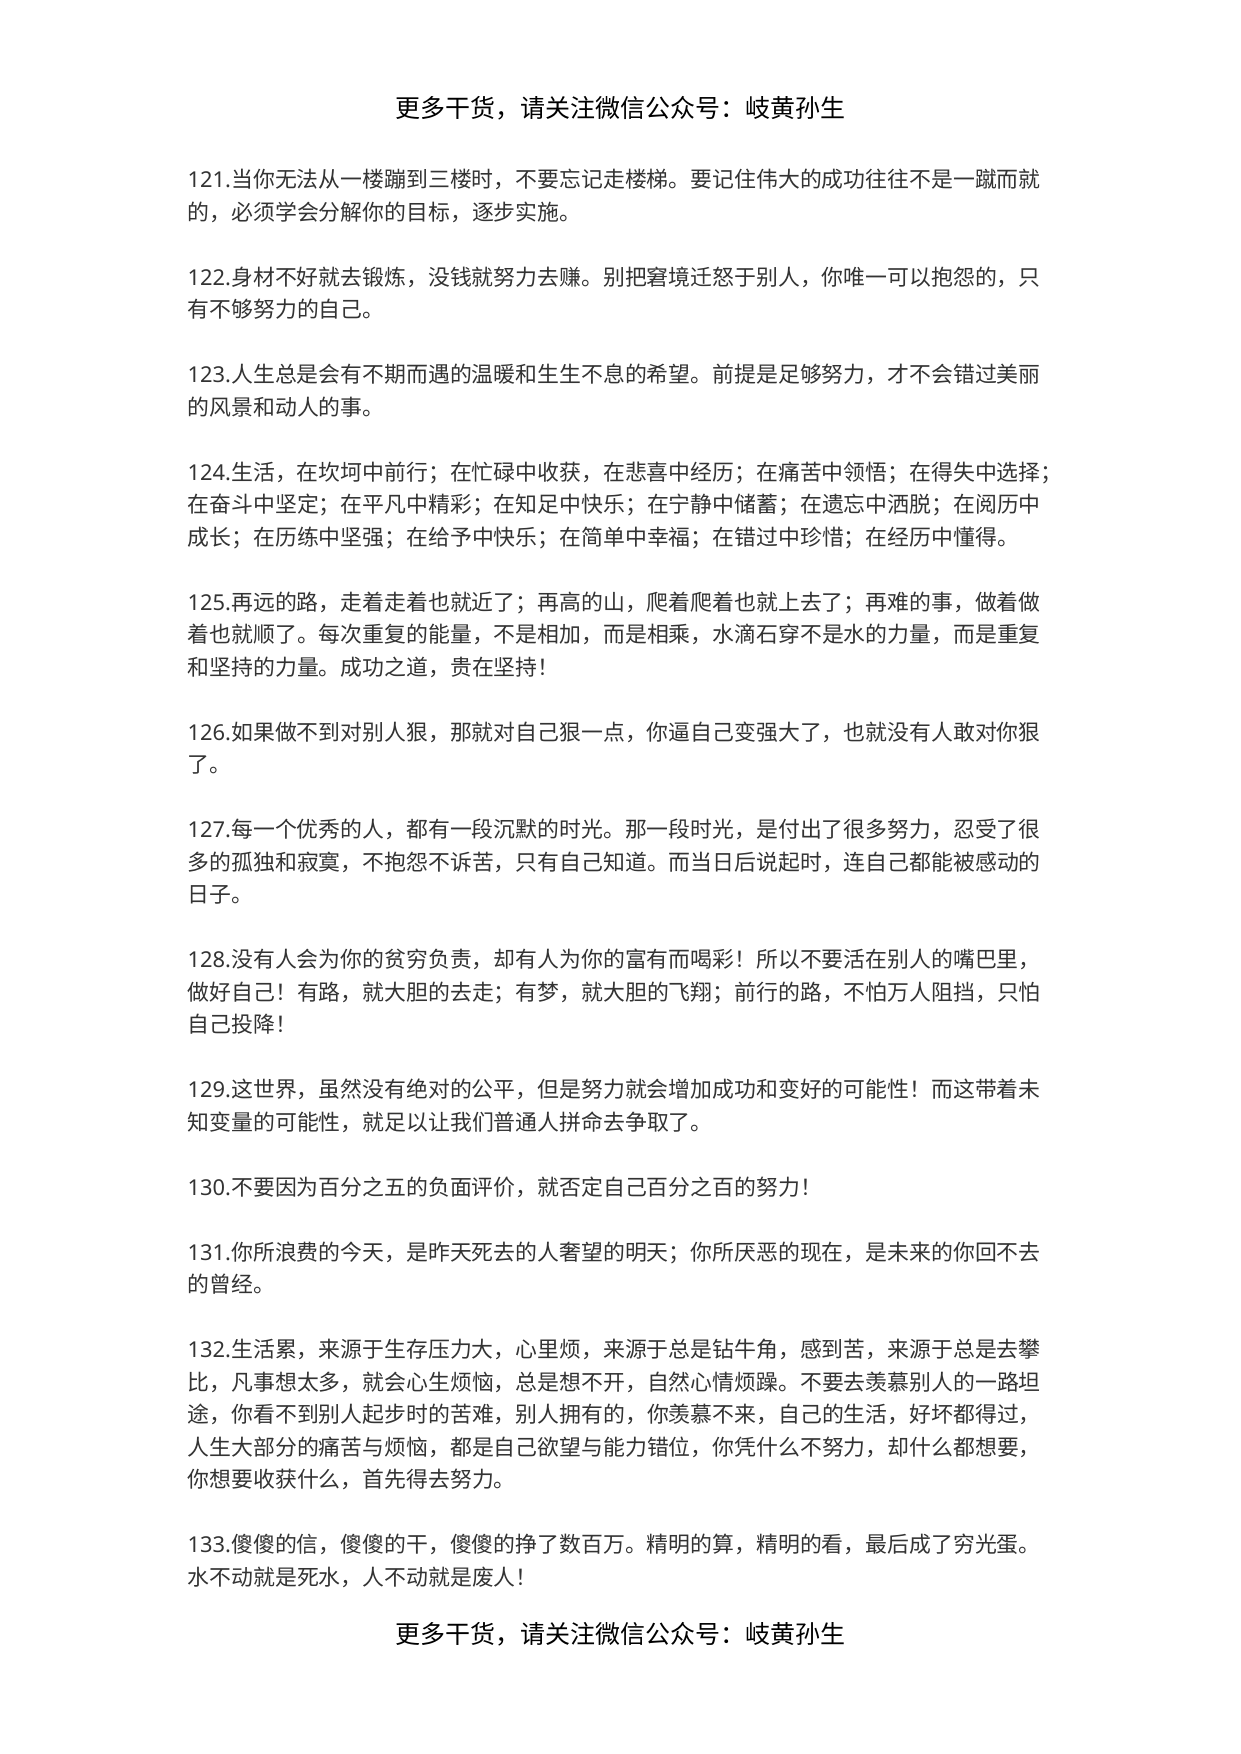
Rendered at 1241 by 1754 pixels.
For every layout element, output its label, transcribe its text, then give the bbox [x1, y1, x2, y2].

text 123.人生总是会有不期而遇的温暖和生生不息的希望。前提是足够努力，才不会错过美丽的风景和动人的事。 [187, 357, 1053, 422]
text 130.不要因为百分之五的负面评价，就否定自己百分之百的努力！ [187, 1169, 1053, 1202]
text 122.身材不好就去锻炼，没钱就努力去赚。别把窘境迁怒于别人，你唯一可以抱怨的，只有不够努力的自己。 [187, 259, 1053, 324]
text 132.生活累，来源于生存压力大，心里烦，来源于总是钻牛角，感到苦，来源于总是去攀比，凡事想太多，就会心生烦恼，总是想不开，自然心情烦躁。不要去羡慕别人的一路坦途，你看不到别人起步时的苦难，别人拥有的，你羡慕不来，自己的生活，好坏都得过，人生大部分的痛苦与烦恼，都是自己欲望与能力错位，你凭什么不努力，却什么都想要，你想要收获什么，首先得去努力。 [187, 1332, 1053, 1494]
text 127.每一个优秀的人，都有一段沉默的时光。那一段时光，是付出了很多努力，忍受了很多的孤独和寂寞，不抱怨不诉苦，只有自己知道。而当日后说起时，连自己都能被感动的日子。 [187, 812, 1053, 909]
text 131.你所浪费的今天，是昨天死去的人奢望的明天；你所厌恶的现在，是未来的你回不去的曾经。 [187, 1234, 1053, 1299]
text 128.没有人会为你的贫穷负责，却有人为你的富有而喝彩！所以不要活在别人的嘴巴里，做好自己！有路，就大胆的去走；有梦，就大胆的飞翔；前行的路，不怕万人阻挡，只怕自己投降！ [187, 942, 1053, 1039]
text 125.再远的路，走着走着也就近了；再高的山，爬着爬着也就上去了；再难的事，做着做着也就顺了。每次重复的能量，不是相加，而是相乘，水滴石穿不是水的力量，而是重复和坚持的力量。成功之道，贵在坚持！ [187, 584, 1053, 682]
text 133.傻傻的信，傻傻的干，傻傻的挣了数百万。精明的算，精明的看，最后成了穷光蛋。水不动就是死水，人不动就是废人！ [187, 1527, 1053, 1592]
text 121.当你无法从一楼蹦到三楼时，不要忘记走楼梯。要记住伟大的成功往往不是一蹴而就的，必须学会分解你的目标，逐步实施。 [187, 162, 1053, 227]
text 124.生活，在坎坷中前行；在忙碌中收获，在悲喜中经历；在痛苦中领悟；在得失中选择；在奋斗中坚定；在平凡中精彩；在知足中快乐；在宁静中储蓄；在遗忘中洒脱；在阅历中成长；在历练中坚强；在给予中快乐；在简单中幸福；在错过中珍惜；在经历中懂得。 [187, 454, 1053, 552]
text 129.这世界，虽然没有绝对的公平，但是努力就会增加成功和变好的可能性！而这带着未知变量的可能性，就足以让我们普通人拼命去争取了。 [187, 1072, 1053, 1137]
text 126.如果做不到对别人狠，那就对自己狠一点，你逼自己变强大了，也就没有人敢对你狠了。 [187, 714, 1053, 779]
